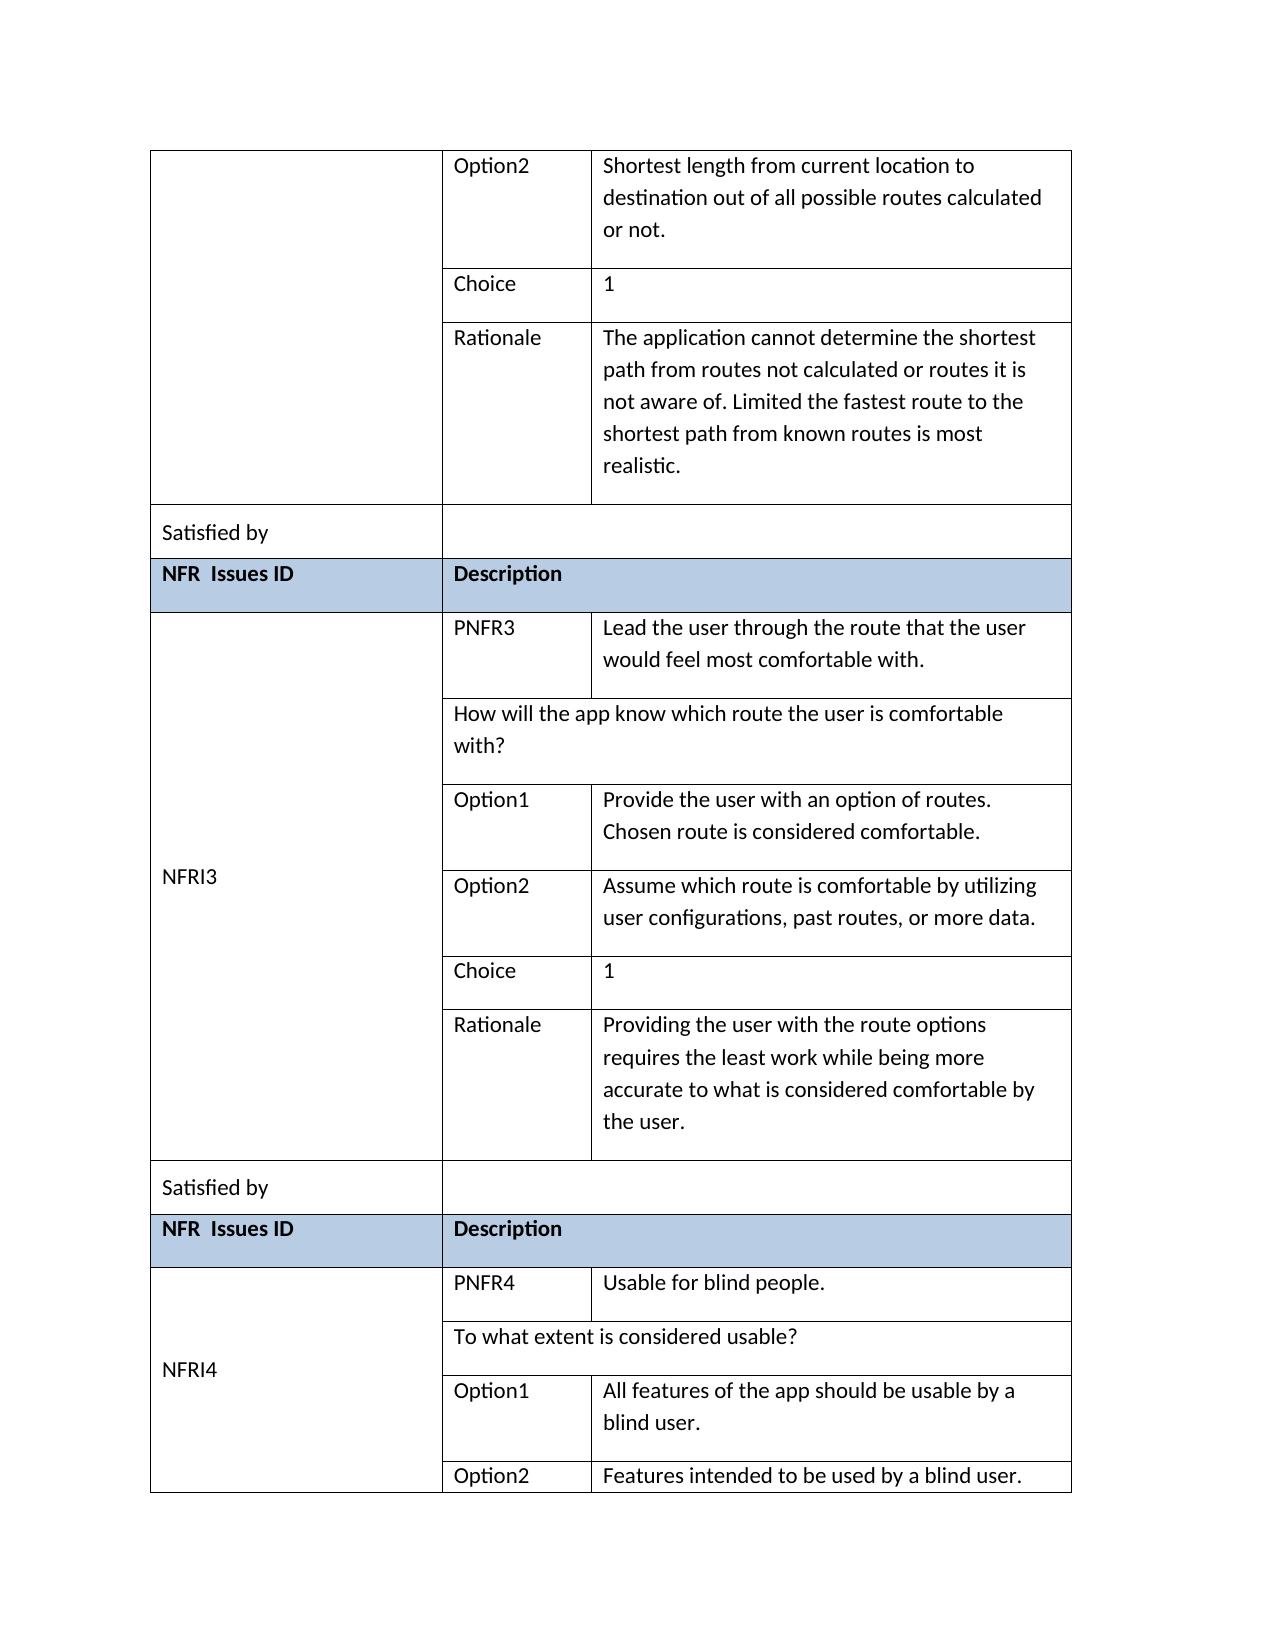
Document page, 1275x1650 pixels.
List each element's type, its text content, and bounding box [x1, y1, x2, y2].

table_cell Choice [443, 957, 591, 1009]
table_cell Description [443, 1215, 1071, 1267]
table_cell To what extent is considered usable? [443, 1322, 1071, 1375]
table_cell How will the app know which route the user is comfortable with? [443, 699, 1071, 784]
table_cell Usable for blind people. [592, 1268, 1071, 1321]
table_cell Provide the user with an option of routes. Chosen route is considered comfortable. [592, 785, 1071, 870]
table_cell Rationale [443, 1010, 591, 1160]
table_cell NFRI3 [151, 613, 442, 1160]
table_cell Option2 [443, 151, 591, 268]
table_cell PNFR4 [443, 1268, 591, 1321]
table_cell Satisfied by [151, 505, 442, 558]
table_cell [592, 1462, 1071, 1492]
table_cell 1 [592, 957, 1071, 1009]
table_cell NFR Issues ID [151, 559, 442, 612]
table_cell Option2 [443, 871, 591, 956]
table_cell The application cannot determine the shortest path from routes not calculated or routes it is not aware of. Limited the fastest route to the shortest path from known routes is most realistic. [592, 323, 1071, 504]
table_cell NFR Issues ID [151, 1215, 442, 1267]
table_cell All features of the app should be usable by a blind user. [592, 1376, 1071, 1461]
table_cell 1 [592, 269, 1071, 322]
table_cell Assume which route is comfortable by utilizing user configurations, past routes, or more data. [592, 871, 1071, 956]
table_cell Choice [443, 269, 591, 322]
table_cell Rationale [443, 323, 591, 504]
table_cell Providing the user with the route options requires the least work while being more accurate to what is considered comfortable by the user. [592, 1010, 1071, 1160]
table_cell Shortest length from current location to destination out of all possible routes calculated or not. [592, 151, 1071, 268]
table_cell PNFR3 [443, 613, 591, 698]
table_cell Option1 [443, 1376, 591, 1461]
table_cell NFRI4 [151, 1268, 442, 1492]
table_cell Option2 [443, 1462, 591, 1492]
table_cell Option1 [443, 785, 591, 870]
table_cell Description [443, 559, 1071, 612]
table_cell [443, 505, 1071, 558]
table_cell Lead the user through the route that the user would feel most comfortable with. [592, 613, 1071, 698]
table_cell Satisfied by [151, 1161, 442, 1213]
table_cell [443, 1161, 1071, 1213]
